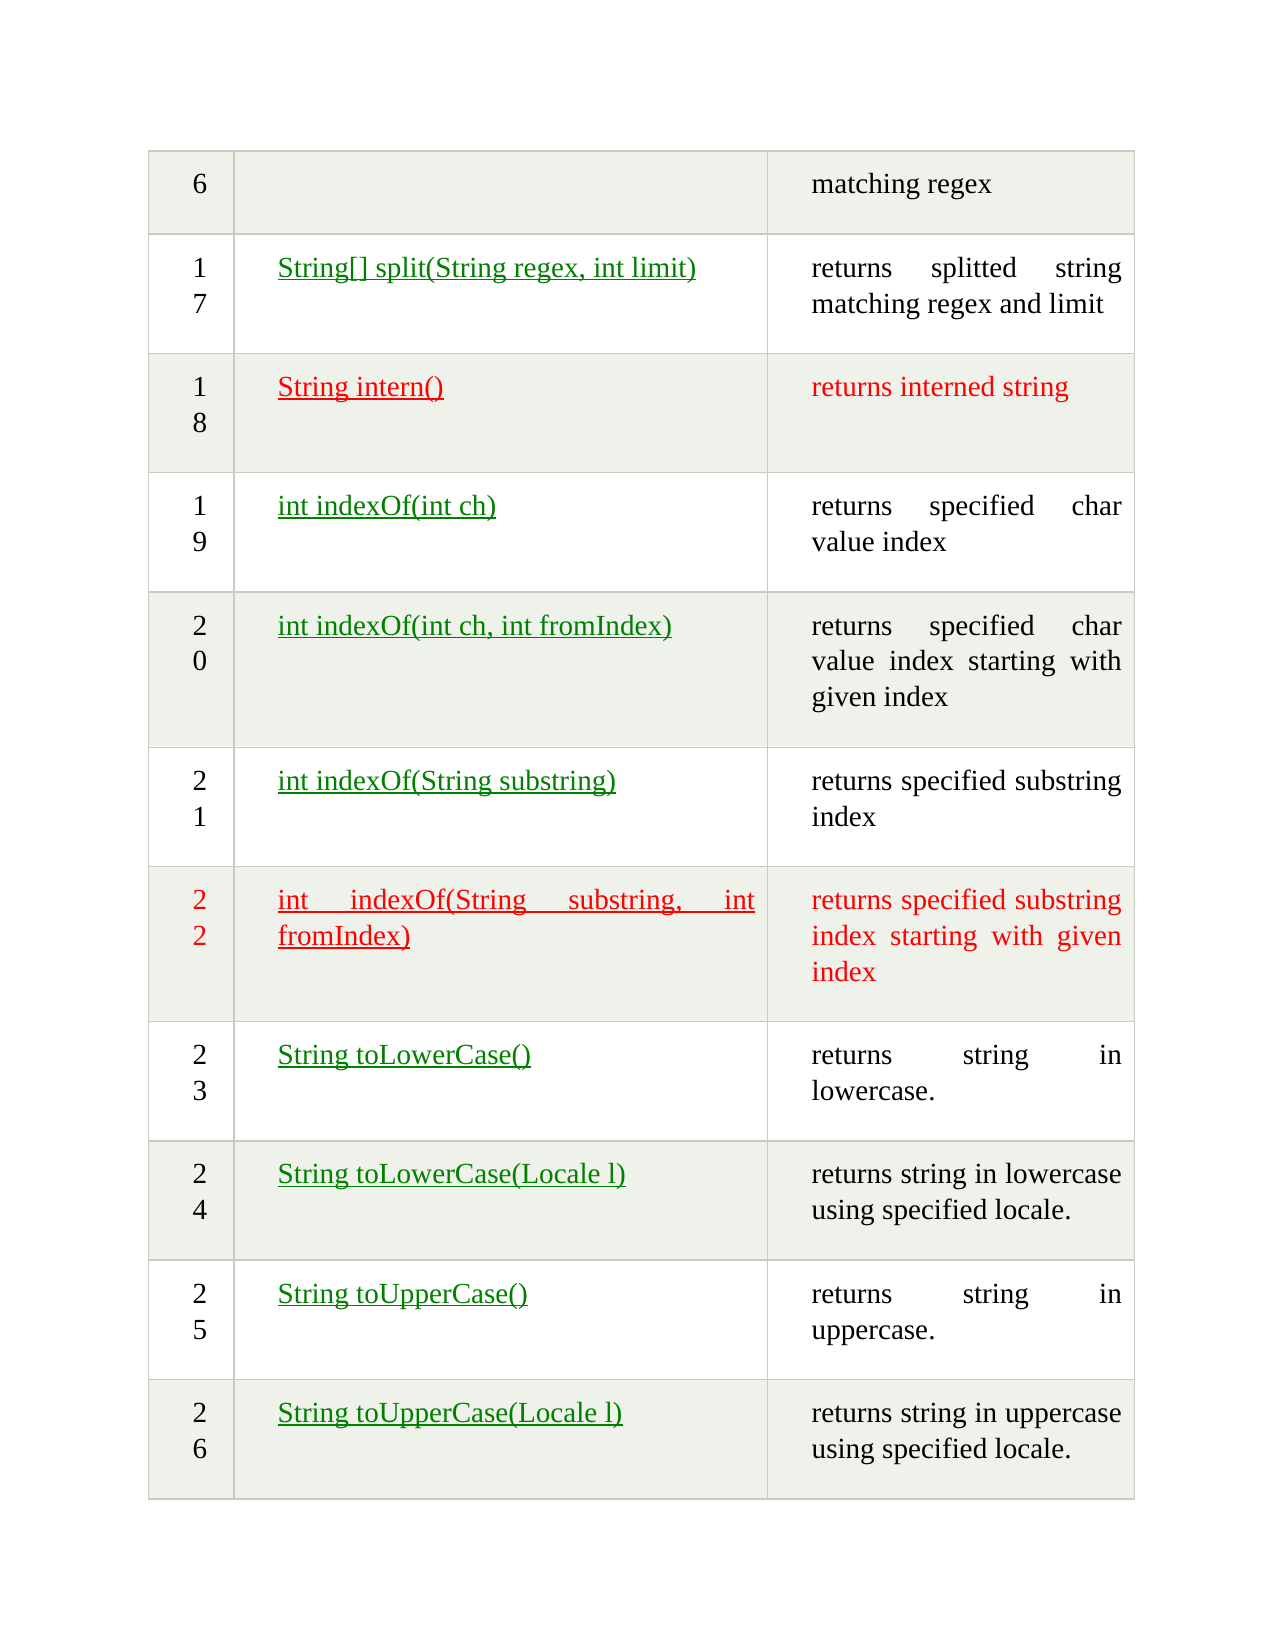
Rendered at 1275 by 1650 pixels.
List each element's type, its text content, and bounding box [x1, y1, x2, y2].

table_cell String toUpperCase() [235, 1261, 767, 1379]
table_cell returns specified substring index [768, 748, 1134, 866]
table_cell 23 [149, 1022, 233, 1140]
table_cell returns string in lowercase using specified locale. [768, 1142, 1134, 1259]
table_cell int indexOf(String substring, int fromIndex) [235, 867, 767, 1021]
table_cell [768, 152, 1134, 233]
table_cell returns interned string [768, 354, 1134, 472]
table_cell 22 [149, 867, 233, 1021]
table_cell 18 [149, 354, 233, 472]
table_cell returns splitted string matching regex and limit [768, 235, 1134, 353]
table_cell 26 [149, 1380, 233, 1498]
table_cell returns specified char value index starting with given index [768, 593, 1134, 746]
table_cell returns string in uppercase using specified locale. [768, 1380, 1134, 1498]
table_cell returns specified char value index [768, 473, 1134, 591]
table_cell 21 [149, 748, 233, 866]
table_cell String[] split(String regex, int limit) [235, 235, 767, 353]
table_cell String intern() [235, 354, 767, 472]
table_cell int indexOf(String substring) [235, 748, 767, 866]
table_cell returns specified substring index starting with given index [768, 867, 1134, 1021]
table_cell 25 [149, 1261, 233, 1379]
table_cell int indexOf(int ch, int fromIndex) [235, 593, 767, 746]
table_cell 24 [149, 1142, 233, 1259]
table_cell 17 [149, 235, 233, 353]
table_cell 19 [149, 473, 233, 591]
table_cell String toLowerCase() [235, 1022, 767, 1140]
table_cell String toUpperCase(Locale l) [235, 1380, 767, 1498]
table_cell 16 [149, 152, 233, 233]
table_cell String toLowerCase(Locale l) [235, 1142, 767, 1259]
table_cell 20 [149, 593, 233, 746]
table_cell int indexOf(int ch) [235, 473, 767, 591]
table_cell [235, 152, 767, 233]
table_cell returns string in uppercase. [768, 1261, 1134, 1379]
table_cell returns string in lowercase. [768, 1022, 1134, 1140]
